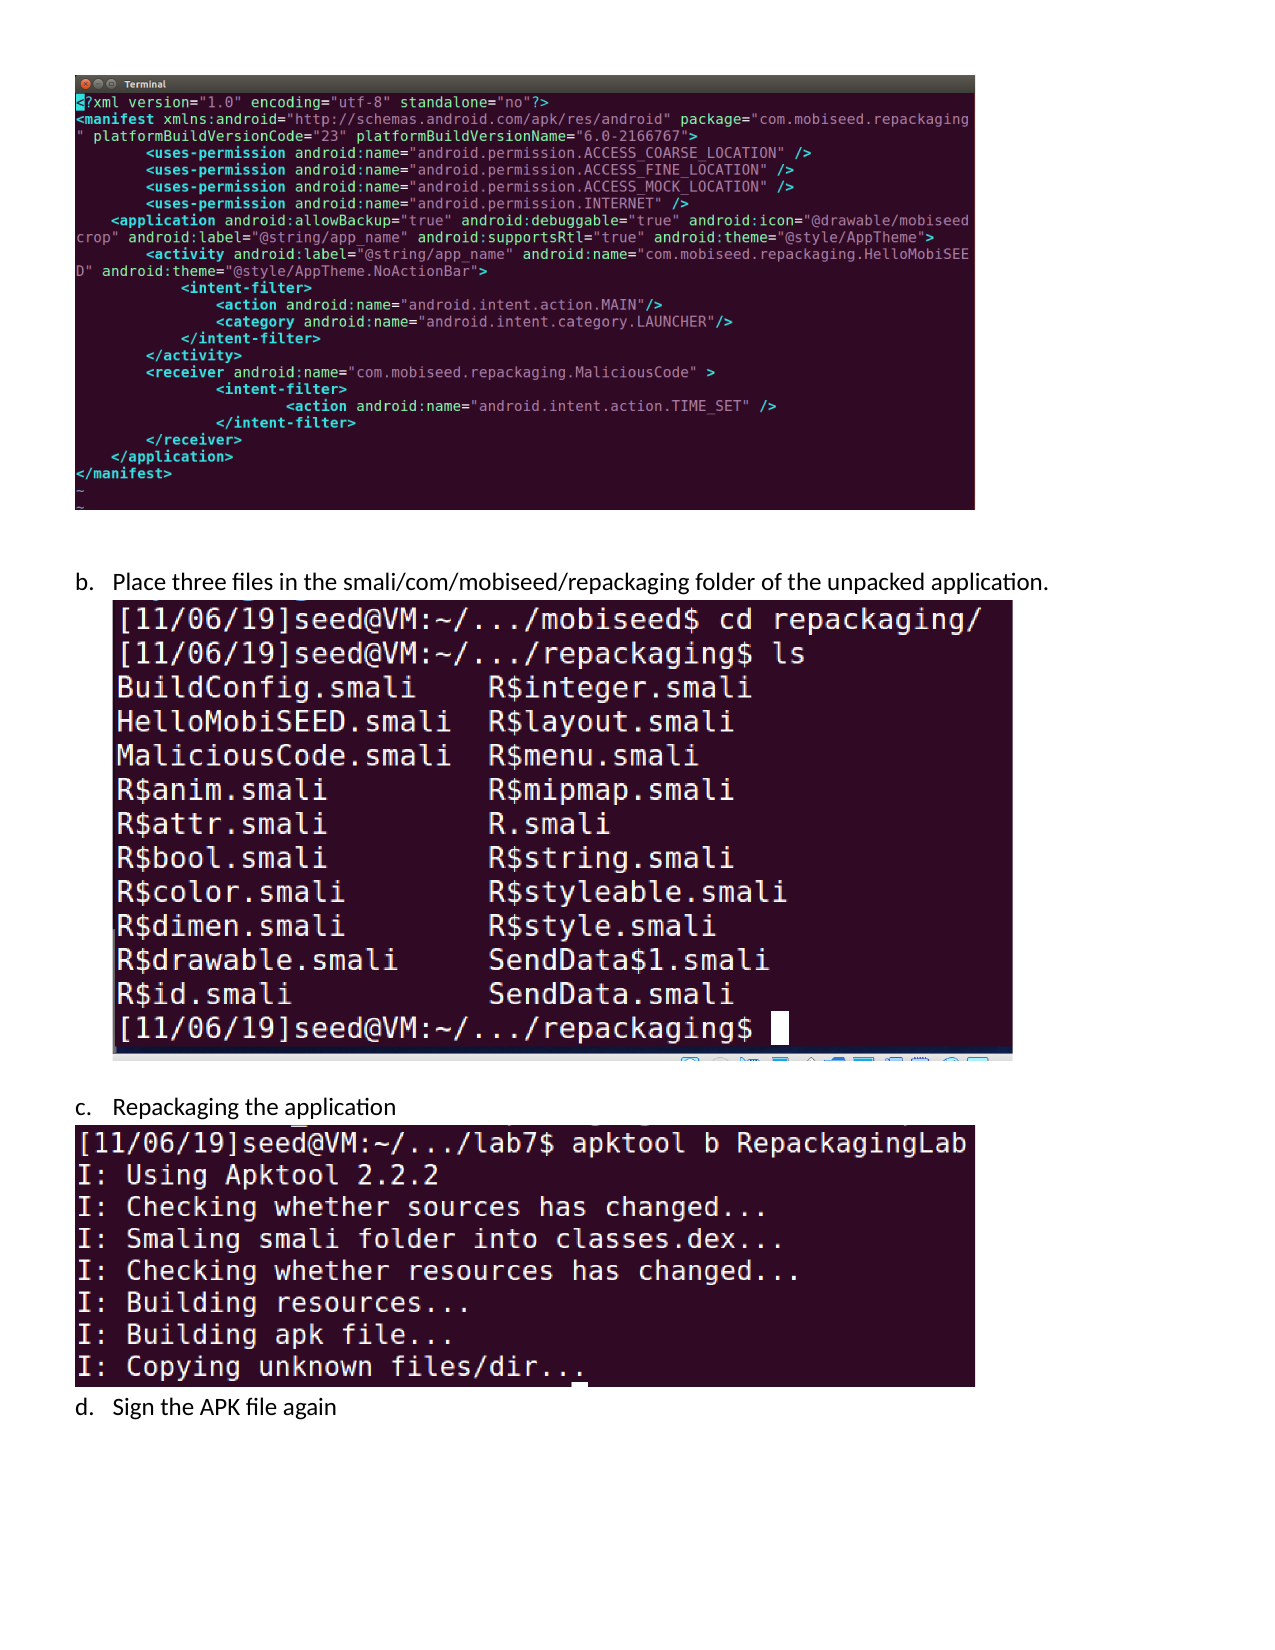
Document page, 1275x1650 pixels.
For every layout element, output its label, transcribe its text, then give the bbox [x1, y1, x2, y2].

picture [112, 600, 1013, 1061]
list Repackaging the application [75, 1087, 1200, 1125]
list Place three files in the smali/com/mobiseed/repackaging folder of the unpacked application. [75, 562, 1200, 600]
picture [75, 75, 976, 510]
list Sign the APK file again [75, 1387, 1200, 1425]
picture [75, 1125, 976, 1387]
